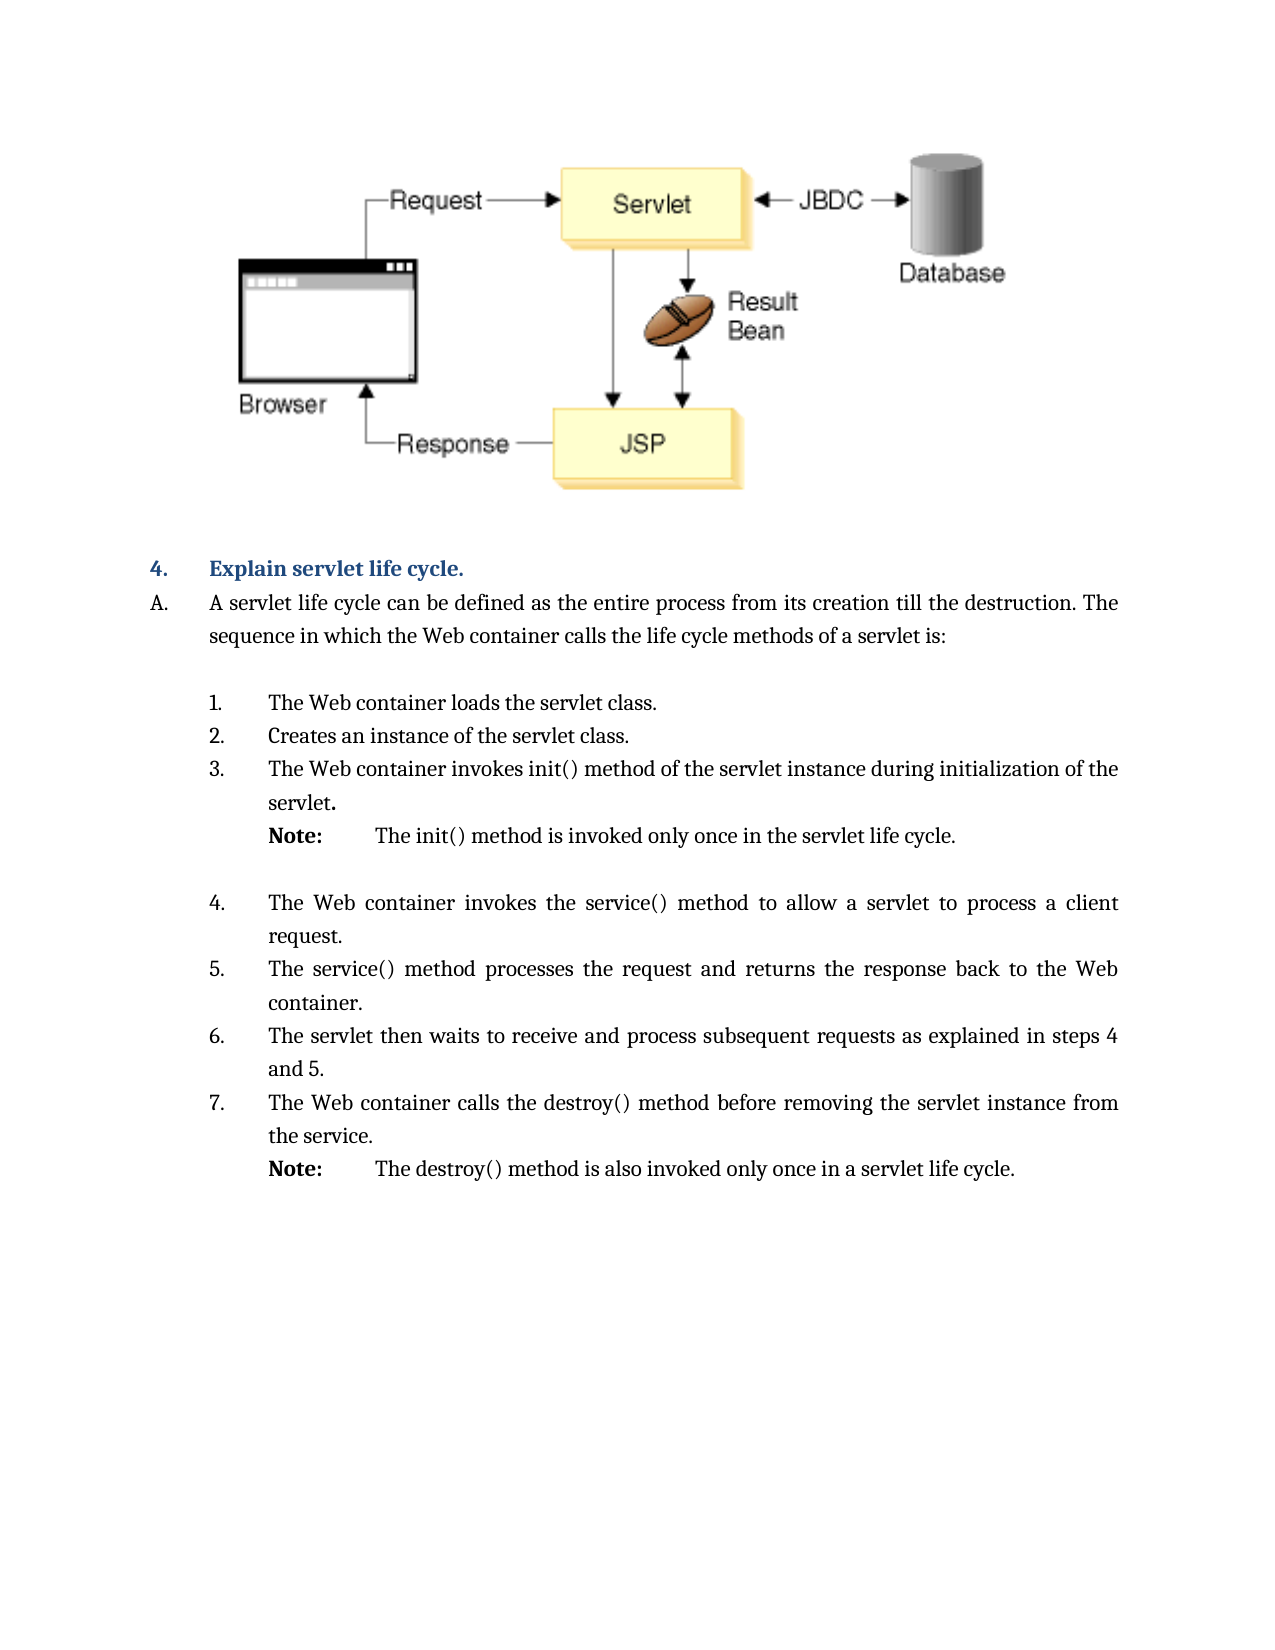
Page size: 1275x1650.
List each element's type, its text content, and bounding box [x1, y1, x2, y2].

list The service() method processes the request and returns the response back to the Web container. [209, 950, 1120, 1017]
list Explain servlet life cycle. [150, 550, 1125, 583]
list The Web container invokes the service() method to allow a servlet to process a client request. [209, 883, 1120, 950]
list The Web container calls the destroy() method before removing the servlet instance from the service. [209, 1083, 1120, 1150]
list Note: The init() method is invoked only once in the servlet life cycle. [268, 817, 1120, 850]
list Note: The destroy() method is also invoked only once in a servlet life cycle. [268, 1150, 1120, 1183]
list The servlet then waits to receive and process subsequent requests as explained in steps 4 and 5. [209, 1017, 1120, 1083]
list A servlet life cycle can be defined as the entire process from its creation till the destruction. The sequence in which the Web container calls the life cycle methods of a servlet is: [150, 583, 1120, 650]
list Creates an instance of the servlet class. [209, 717, 1120, 750]
list The Web container loads the servlet class. [209, 683, 1120, 717]
picture [236, 153, 1008, 494]
list The Web container invokes init() method of the servlet instance during initialization of the servlet. [209, 750, 1120, 817]
